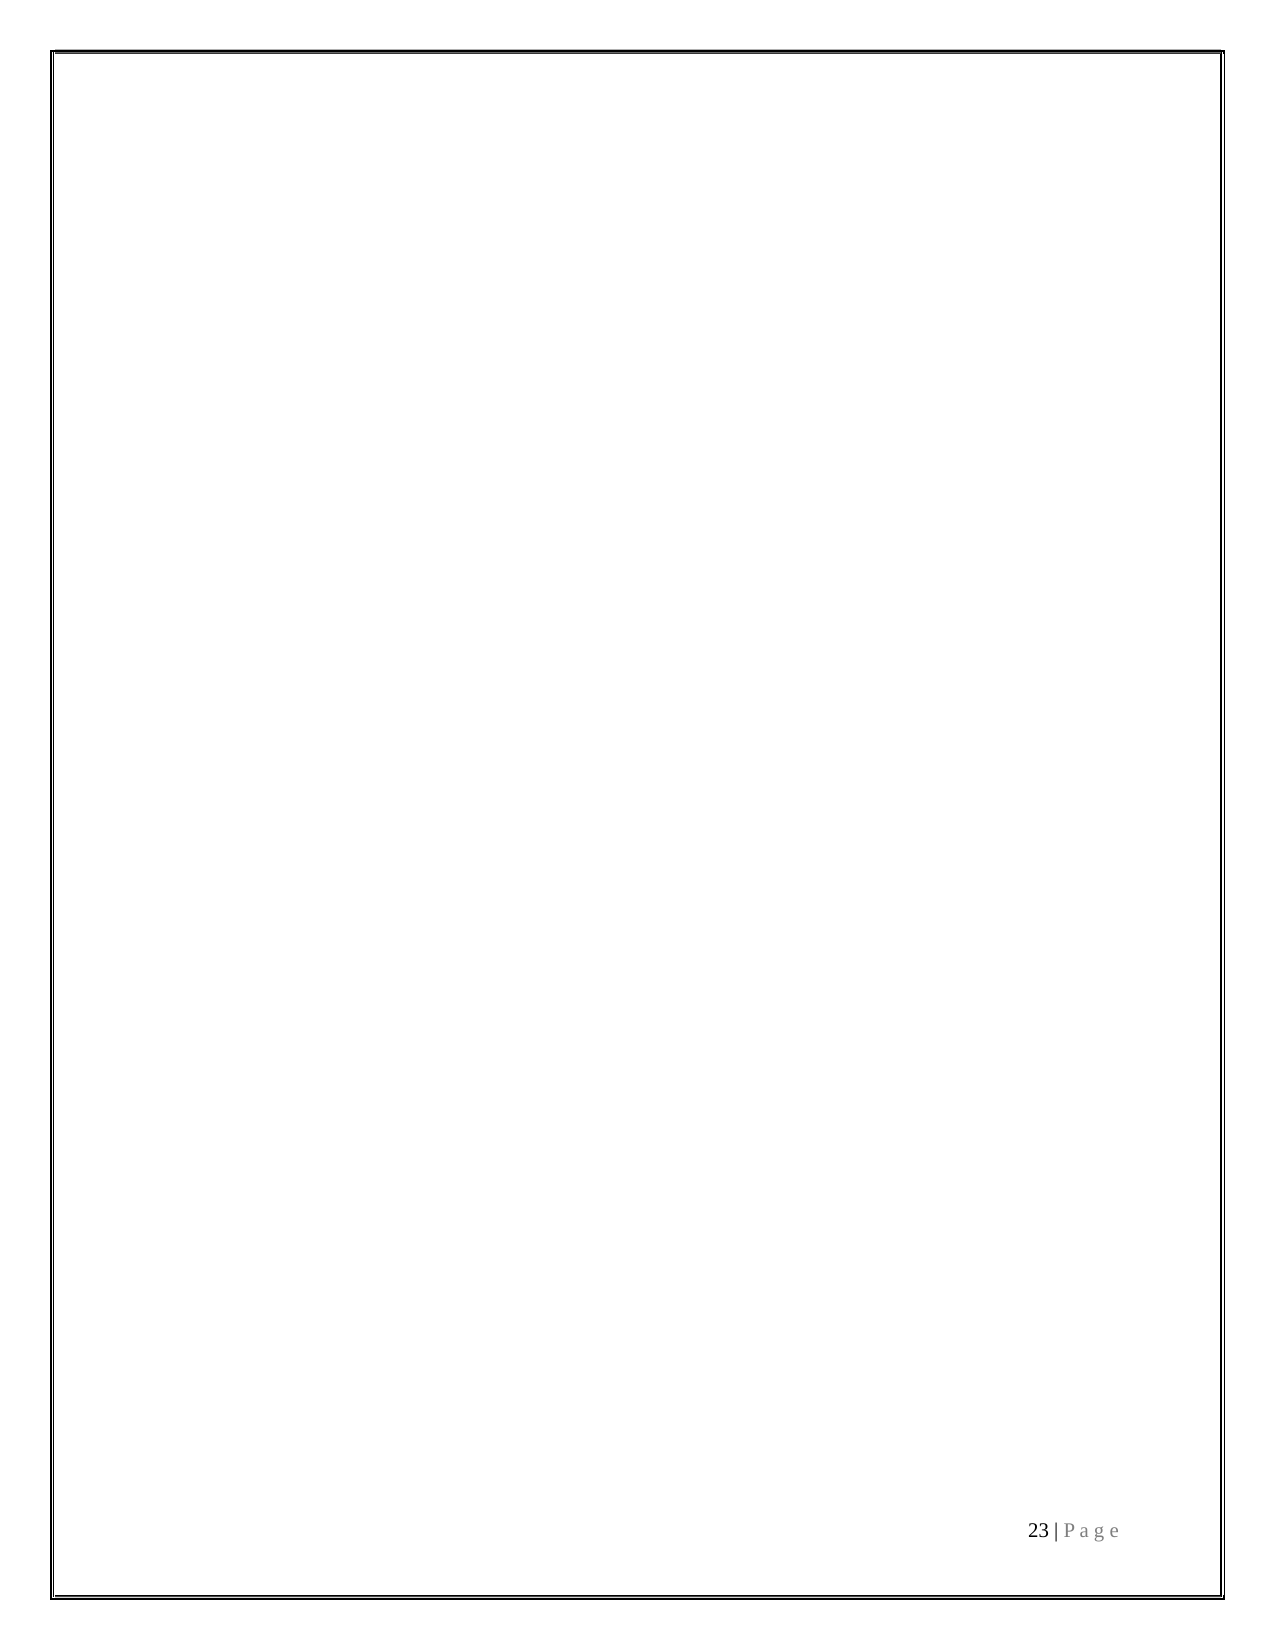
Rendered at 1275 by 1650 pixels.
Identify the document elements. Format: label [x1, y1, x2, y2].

picture [54, 1594, 1221, 1598]
